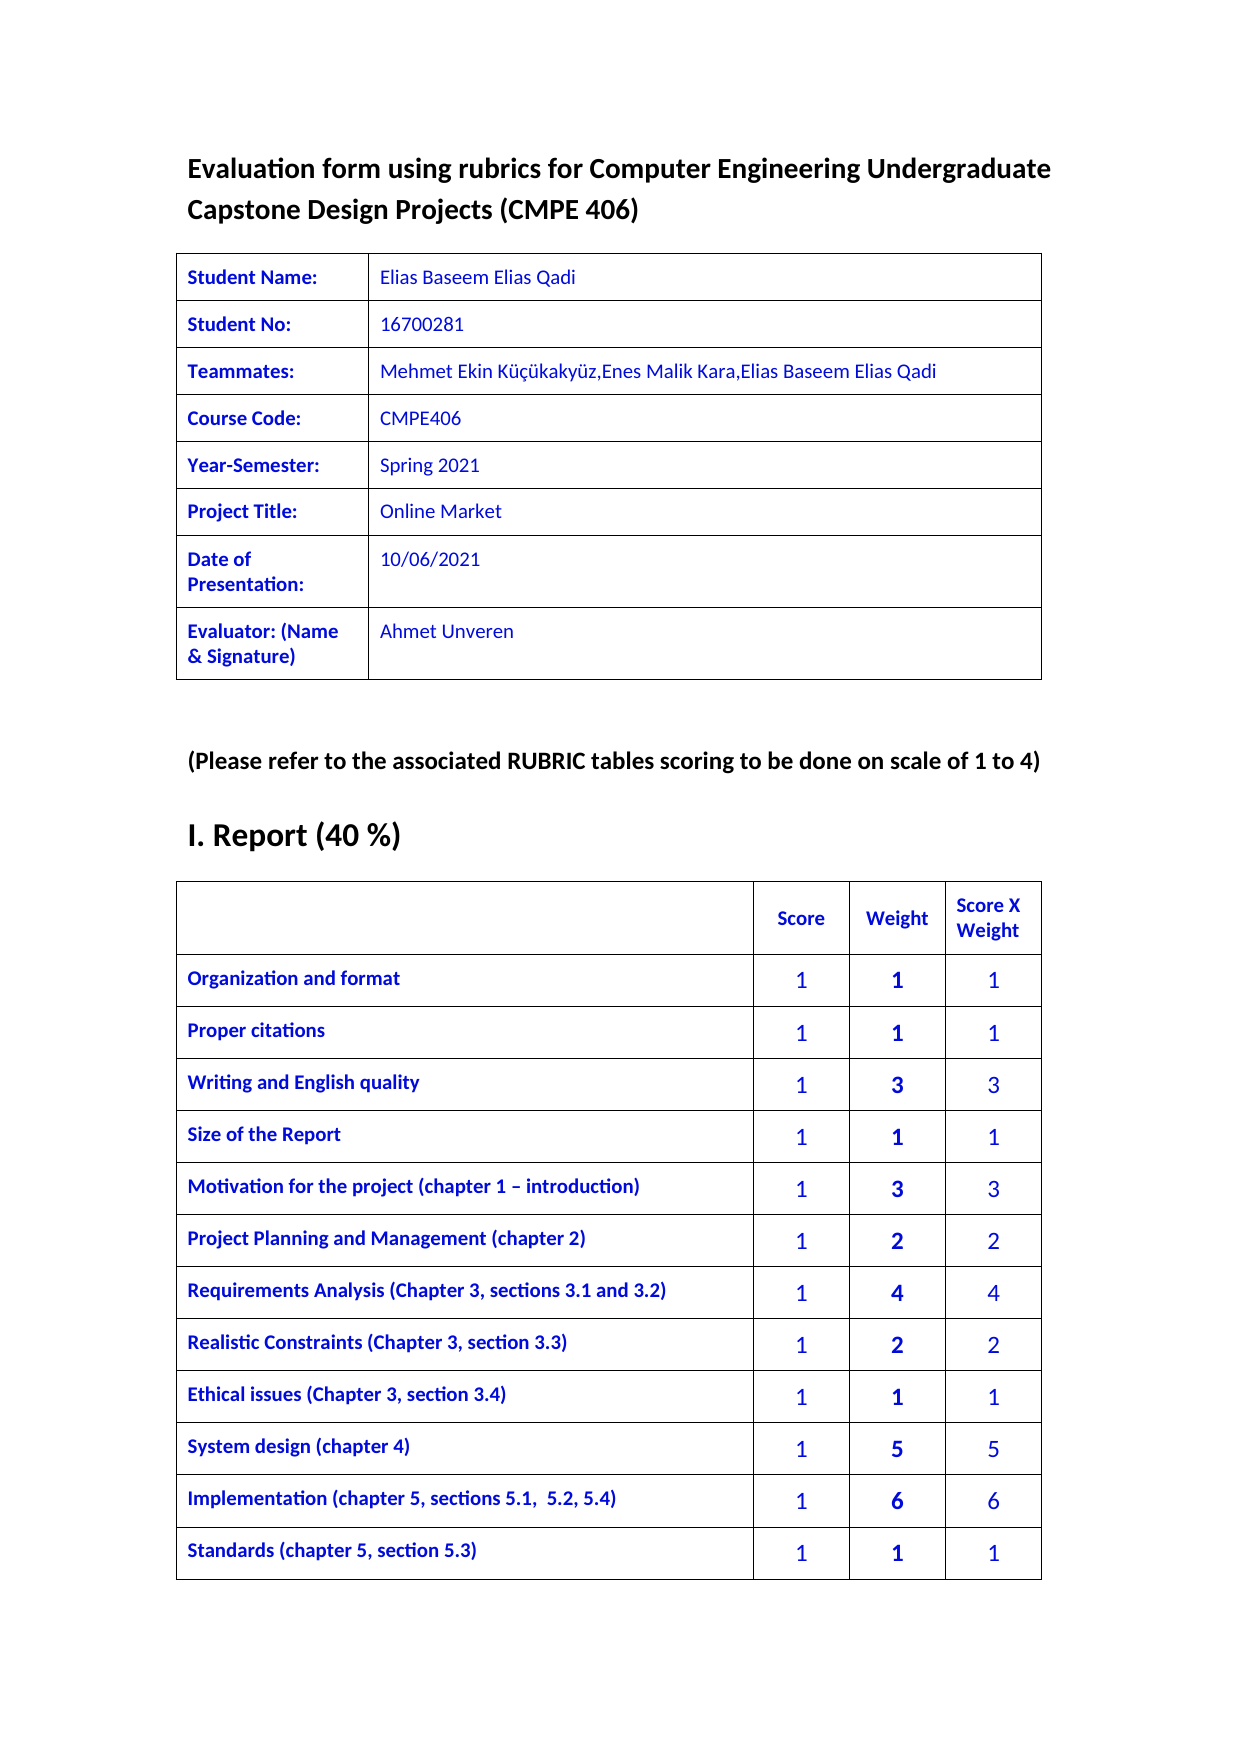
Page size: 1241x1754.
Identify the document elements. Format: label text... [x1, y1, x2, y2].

table_cell 3 [946, 1163, 1041, 1214]
table_cell System design (chapter 4) [177, 1423, 753, 1474]
table_cell 1 [754, 1475, 849, 1526]
table_cell Teammates: [177, 348, 368, 394]
table_cell 4 [946, 1267, 1041, 1318]
table_cell 1 [754, 955, 849, 1006]
table_cell 1 [946, 1111, 1041, 1162]
table_cell 3 [850, 1059, 945, 1110]
table_header Student Name: [177, 254, 368, 300]
table_cell 6 [946, 1475, 1041, 1526]
table_cell Motivation for the project (chapter 1 – introduction) [177, 1163, 753, 1214]
text (Please refer to the associated RUBRIC tables scoring to be done on scale of 1 to 4) I. Report (40 %) [187, 680, 1053, 854]
table_cell Realistic Constraints (Chapter 3, section 3.3) [177, 1319, 753, 1370]
table_header [177, 882, 753, 953]
table_cell Project Title: [177, 489, 368, 534]
table_cell 2 [850, 1215, 945, 1266]
table_cell 1 [754, 1319, 849, 1370]
table_cell 2 [946, 1319, 1041, 1370]
table_cell 5 [850, 1423, 945, 1474]
table_header Elias Baseem Elias Qadi [369, 254, 1041, 300]
table_cell 1 [754, 1163, 849, 1214]
table_cell Ahmet Unveren [369, 608, 1041, 679]
table_cell Ethical issues (Chapter 3, section 3.4) [177, 1371, 753, 1422]
table_header Score X Weight [946, 882, 1041, 953]
table_cell Spring 2021 [369, 442, 1041, 488]
table_cell Writing and English quality [177, 1059, 753, 1110]
text Evaluation form using rubrics for Computer Engineering Undergraduate Capstone Design Projects (CMPE 406) [187, 150, 1053, 227]
table_cell 1 [754, 1007, 849, 1058]
table_cell 3 [850, 1163, 945, 1214]
table_cell Requirements Analysis (Chapter 3, sections 3.1 and 3.2) [177, 1267, 753, 1318]
table_cell 1 [850, 1528, 945, 1578]
table_cell 3 [946, 1059, 1041, 1110]
table_cell 16700281 [369, 301, 1041, 347]
table_cell 1 [850, 955, 945, 1006]
table_cell 1 [754, 1371, 849, 1422]
table_cell 5 [946, 1423, 1041, 1474]
table_cell 1 [946, 1007, 1041, 1058]
table_cell 1 [754, 1059, 849, 1110]
table_header Weight [850, 882, 945, 953]
table_cell Project Planning and Management (chapter 2) [177, 1215, 753, 1266]
table_cell 10/06/2021 [369, 536, 1041, 607]
table_cell 2 [850, 1319, 945, 1370]
table_cell 2 [946, 1215, 1041, 1266]
table_cell 1 [850, 1007, 945, 1058]
table_cell Student No: [177, 301, 368, 347]
table_header Score [754, 882, 849, 953]
table_cell 1 [850, 1371, 945, 1422]
table_cell Proper citations [177, 1007, 753, 1058]
table_cell 1 [946, 1371, 1041, 1422]
table_cell CMPE406 [369, 395, 1041, 441]
table_cell 1 [754, 1267, 849, 1318]
table_cell 1 [754, 1111, 849, 1162]
table_cell Size of the Report [177, 1111, 753, 1162]
table_cell Implementation (chapter 5, sections 5.1, 5.2, 5.4) [177, 1475, 753, 1526]
table_cell 4 [850, 1267, 945, 1318]
table_cell 1 [946, 1528, 1041, 1578]
table_cell 1 [754, 1528, 849, 1578]
table_cell Course Code: [177, 395, 368, 441]
table_cell 1 [946, 955, 1041, 1006]
table_cell Evaluator: (Name & Signature) [177, 608, 368, 679]
table_cell Online Market [369, 489, 1041, 534]
table_cell 1 [754, 1215, 849, 1266]
table_cell Standards (chapter 5, section 5.3) [177, 1528, 753, 1578]
table_cell 1 [754, 1423, 849, 1474]
table_cell 6 [850, 1475, 945, 1526]
table_cell Date of Presentation: [177, 536, 368, 607]
table_cell Mehmet Ekin Küçükakyüz,Enes Malik Kara,Elias Baseem Elias Qadi [369, 348, 1041, 394]
table_cell Year-Semester: [177, 442, 368, 488]
table_cell Organization and format [177, 955, 753, 1006]
table_cell 1 [850, 1111, 945, 1162]
